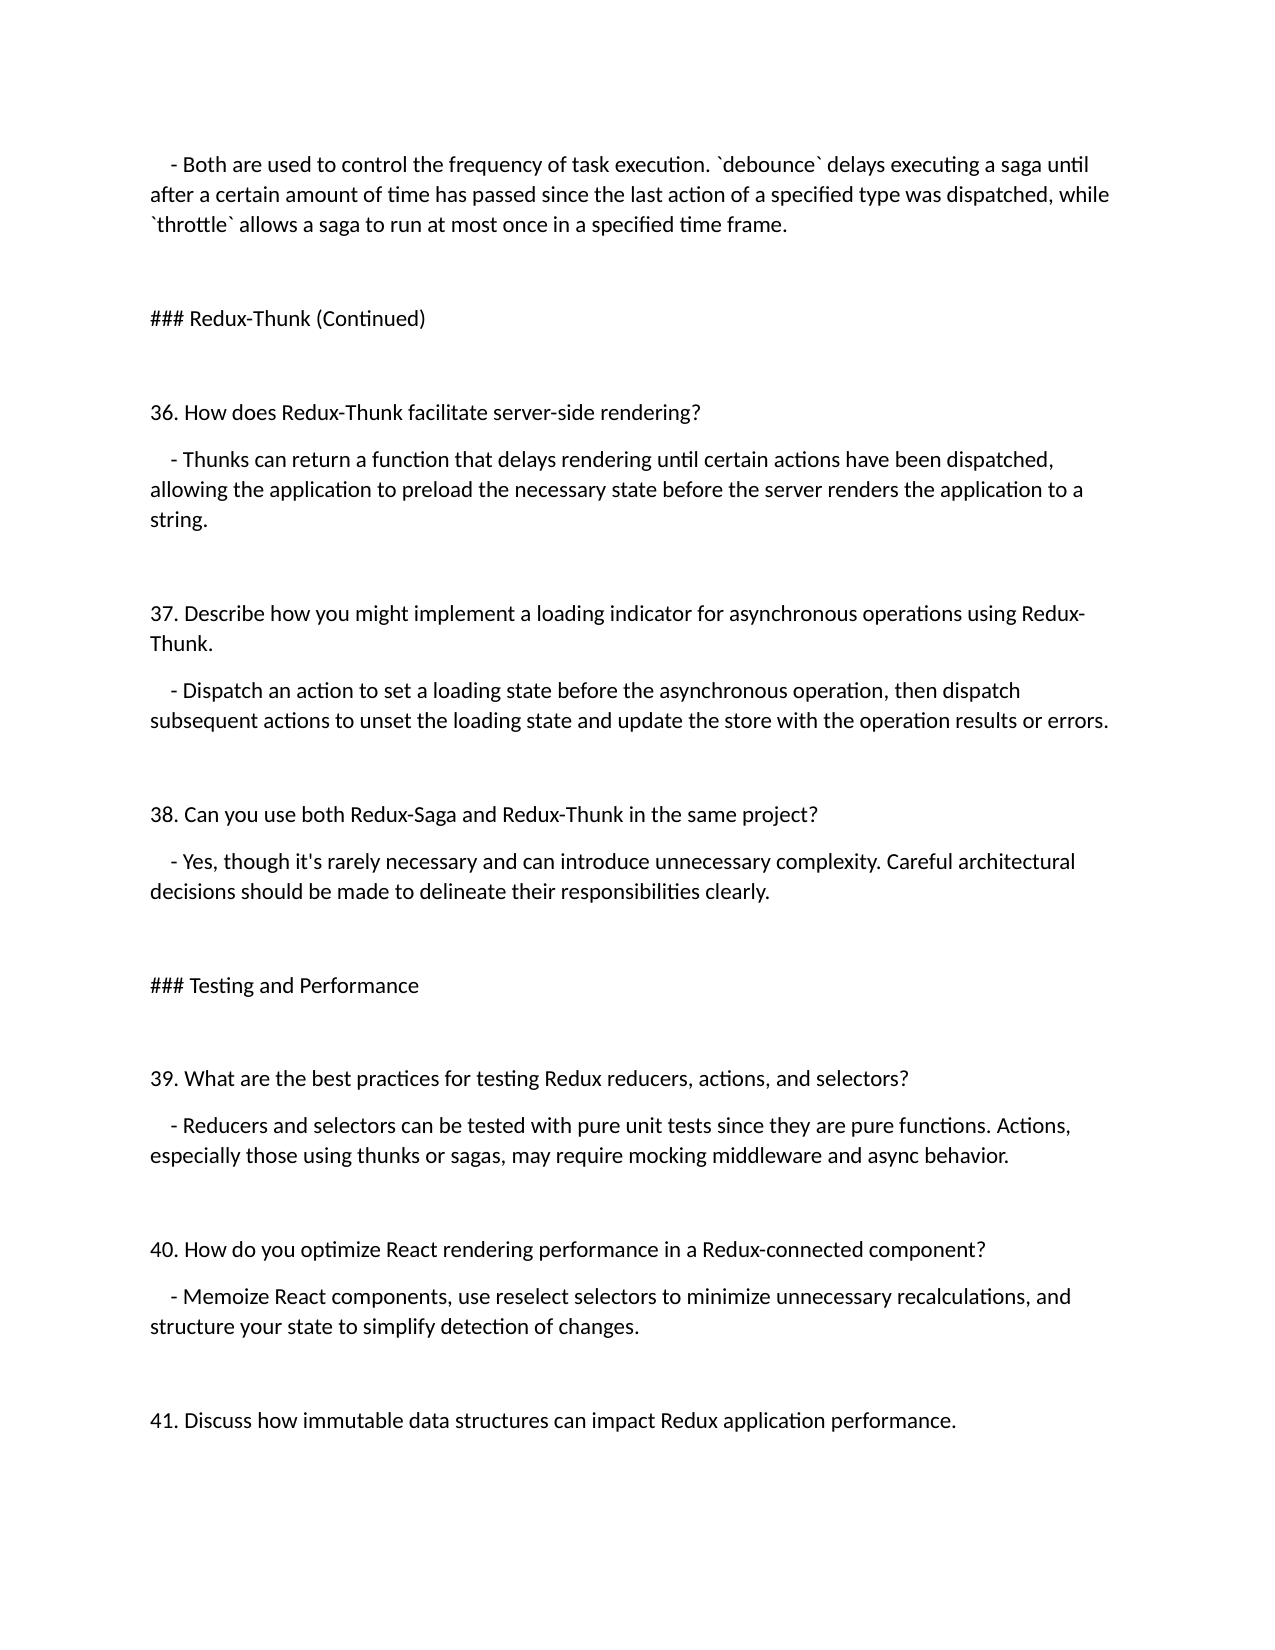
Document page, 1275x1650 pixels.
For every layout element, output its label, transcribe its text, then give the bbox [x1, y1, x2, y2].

text ### Redux-Thunk (Continued) [150, 304, 1125, 332]
text 39. What are the best practices for testing Redux reducers, actions, and selectors? [150, 1064, 1125, 1093]
text ### Testing and Performance [150, 971, 1125, 999]
text - Yes, though it's rarely necessary and can introduce unnecessary complexity. Careful architectural decisions should be made to delineate their responsibilities clearly. [150, 847, 1125, 905]
text 40. How do you optimize React rendering performance in a Redux-connected component? [150, 1235, 1125, 1263]
text - Both are used to control the frequency of task execution. `debounce` delays executing a saga until after a certain amount of time has passed since the last action of a specified type was dispatched, while `throttle` allows a saga to run at most once in a specified time frame. [150, 150, 1125, 238]
text 41. Discuss how immutable data structures can impact Redux application performance. [150, 1406, 1125, 1434]
text - Reducers and selectors can be tested with pure unit tests since they are pure functions. Actions, especially those using thunks or sagas, may require mocking middleware and async behavior. [150, 1111, 1125, 1170]
text 36. How does Redux-Thunk facilitate server-side rendering? [150, 398, 1125, 426]
text - Dispatch an action to set a loading state before the asynchronous operation, then dispatch subsequent actions to unset the loading state and update the store with the operation results or errors. [150, 676, 1125, 734]
text 38. Can you use both Redux-Saga and Redux-Thunk in the same project? [150, 800, 1125, 828]
text - Memoize React components, use reselect selectors to minimize unnecessary recalculations, and structure your state to simplify detection of changes. [150, 1282, 1125, 1341]
text - Thunks can return a function that delays rendering until certain actions have been dispatched, allowing the application to preload the necessary state before the server renders the application to a string. [150, 445, 1125, 533]
text 37. Describe how you might implement a loading indicator for asynchronous operations using Redux-Thunk. [150, 599, 1125, 657]
